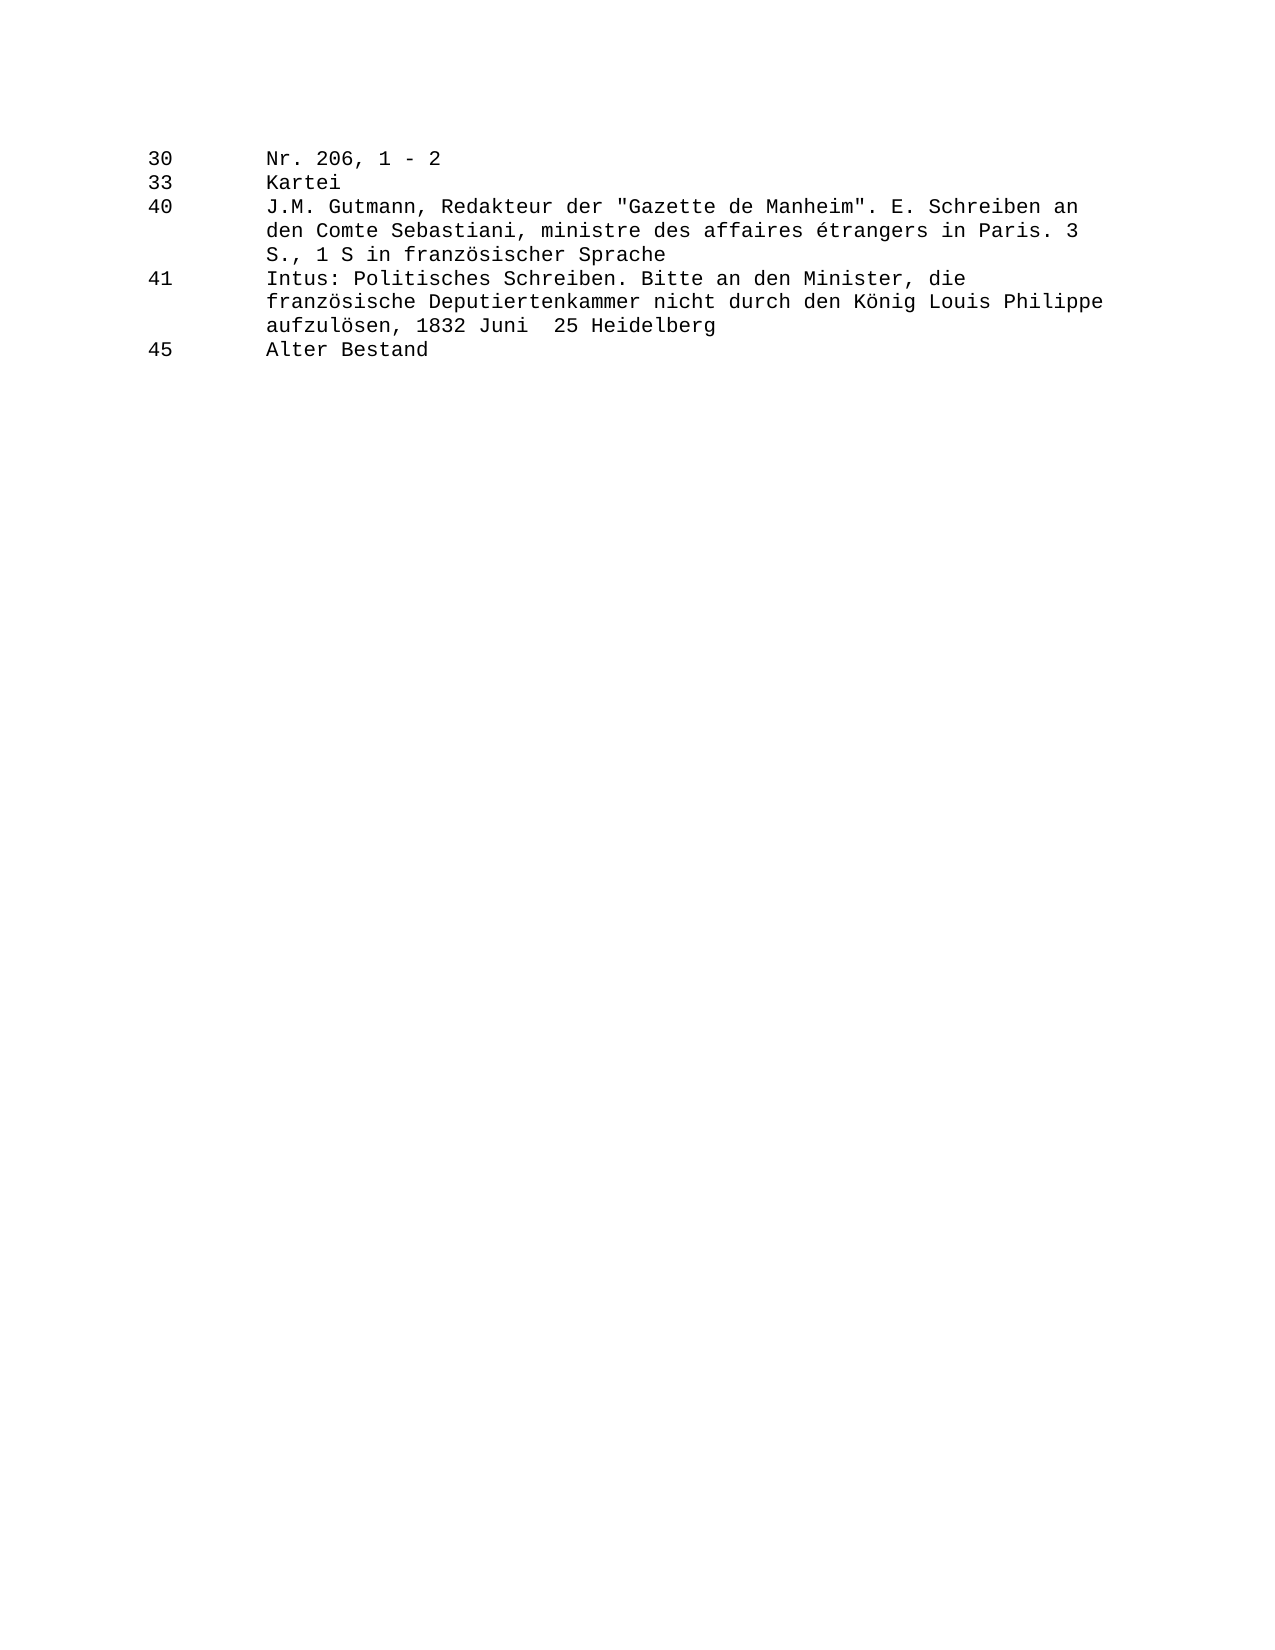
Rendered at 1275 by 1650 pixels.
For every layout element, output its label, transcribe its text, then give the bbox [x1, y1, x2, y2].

text 33 Kartei [148, 172, 1127, 196]
text 40 p[2{J.M.} 2{Gutmann}, 5{Redakteur}]p der "t[Gazette de Manheim]t". E. Schreiben an den Comte Sebastiani, ministre des affaires étrangers in Paris. 3 S., 1 S in französischer Sprache [148, 196, 1127, 267]
text 41 Intus: Politisches Schreiben. Bitte an den Minister, die französische Deputiertenkammer nicht durch den König Louis Philippe aufzulösen, 1832 Juni 25 Heidelberg [148, 267, 1127, 339]
text 45 Alter Bestand [148, 339, 1127, 363]
text 30 Nr. 206, 1 - 2 [148, 148, 1127, 172]
